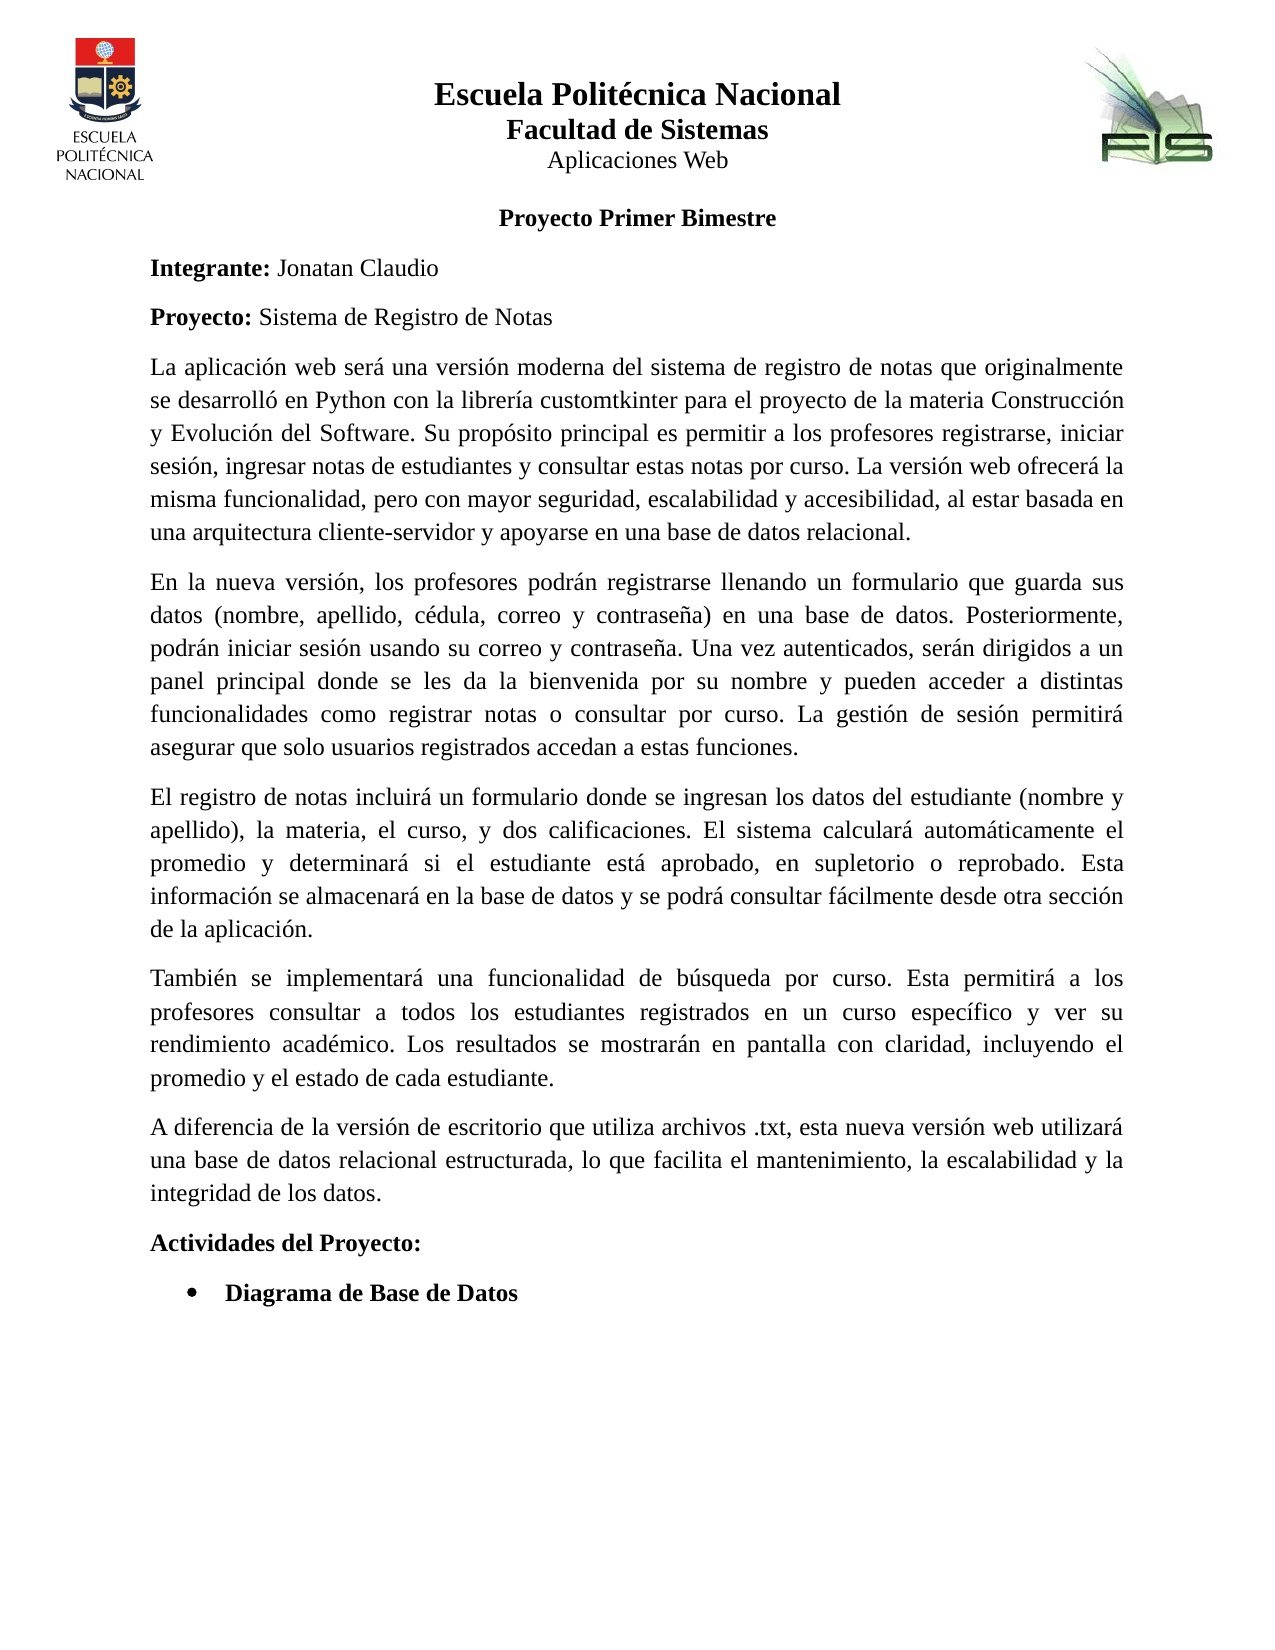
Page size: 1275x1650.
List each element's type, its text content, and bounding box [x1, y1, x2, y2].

text Actividades del Proyecto: [150, 1228, 1125, 1257]
text A diferencia de la versión de escritorio que utiliza archivos .txt, esta nueva versión web utilizará una base de datos relacional estructurada, lo que facilita el mantenimiento, la escalabilidad y la integridad de los datos. [150, 1112, 1125, 1207]
text Proyecto Primer Bimestre [150, 203, 1125, 232]
text Integrante: Jonatan Claudio [150, 253, 1125, 282]
text En la nueva versión, los profesores podrán registrarse llenando un formulario que guarda sus datos (nombre, apellido, cédula, correo y contraseña) en una base de datos. Posteriormente, podrán iniciar sesión usando su correo y contraseña. Una vez autenticados, serán dirigidos a un panel principal donde se les da la bienvenida por su nombre y pueden acceder a distintas funcionalidades como registrar notas o consultar por curso. La gestión de sesión permitirá asegurar que solo usuarios registrados accedan a estas funciones. [150, 567, 1125, 761]
text La aplicación web será una versión moderna del sistema de registro de notas que originalmente se desarrolló en Python con la librería customtkinter para el proyecto de la materia Construcción y Evolución del Software. Su propósito principal es permitir a los profesores registrarse, iniciar sesión, ingresar notas de estudiantes y consultar estas notas por curso. La versión web ofrecerá la misma funcionalidad, pero con mayor seguridad, escalabilidad y accesibilidad, al estar basada en una arquitectura cliente-servidor y apoyarse en una base de datos relacional. [150, 352, 1125, 546]
text El registro de notas incluirá un formulario donde se ingresan los datos del estudiante (nombre y apellido), la materia, el curso, y dos calificaciones. El sistema calculará automáticamente el promedio y determinará si el estudiante está aprobado, en supletorio o reprobado. Esta información se almacenará en la base de datos y se podrá consultar fácilmente desde otra sección de la aplicación. [150, 782, 1125, 943]
list Diagrama de Base de Datos [187, 1278, 1125, 1306]
text También se implementará una funcionalidad de búsqueda por curso. Esta permitirá a los profesores consultar a todos los estudiantes registrados en un curso específico y ver su rendimiento académico. Los resultados se mostrarán en pantalla con claridad, incluyendo el promedio y el estado de cada estudiante. [150, 963, 1125, 1091]
text Proyecto: Sistema de Registro de Notas [150, 302, 1125, 331]
picture [1080, 45, 1240, 177]
picture [34, 38, 175, 180]
